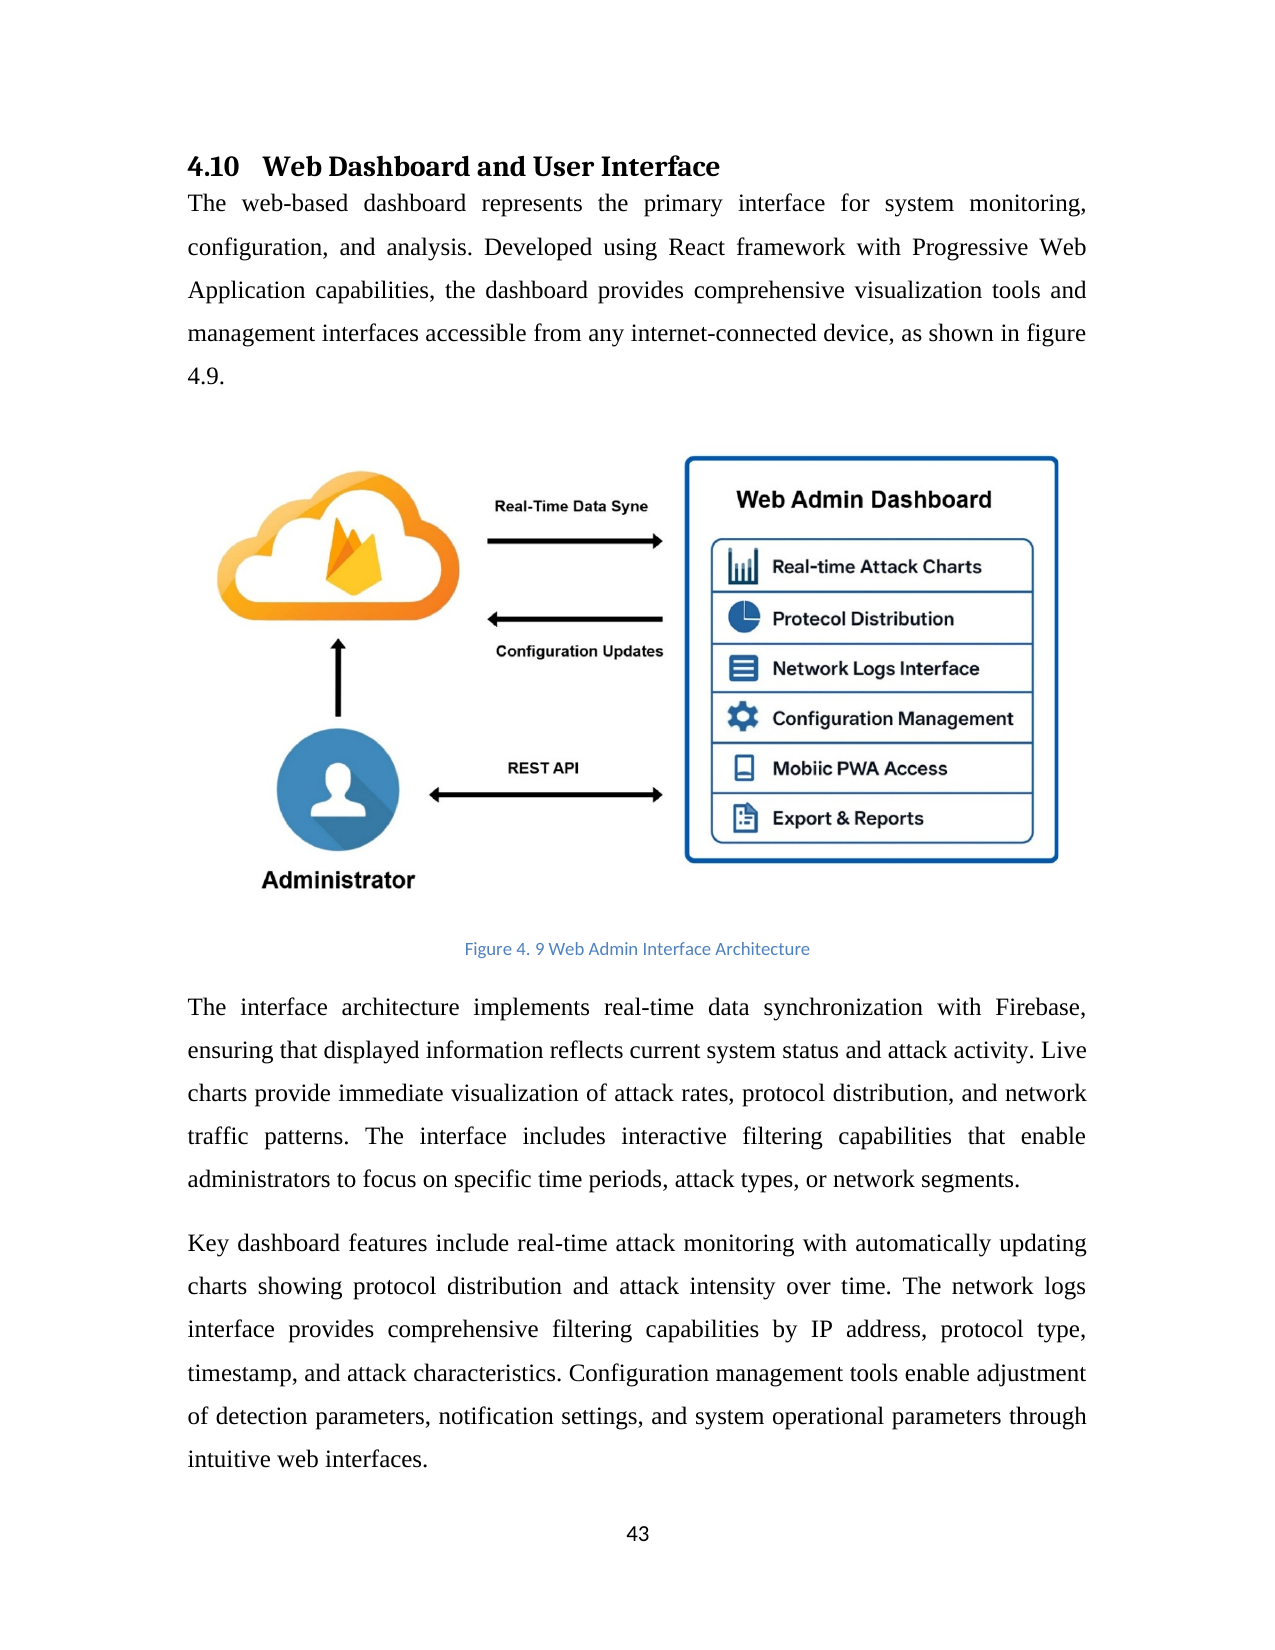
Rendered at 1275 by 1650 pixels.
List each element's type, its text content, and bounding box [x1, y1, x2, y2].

picture [216, 425, 1059, 902]
subtitle Web Dashboard and User Interface [187, 150, 1087, 183]
text The web-based dashboard represents the primary interface for system monitoring, configuration, and analysis. Developed using React framework with Progressive Web Application capabilities, the dashboard provides comprehensive visualization tools and management interfaces accessible from any internet-connected device, as shown in figure 4.9. [187, 188, 1087, 390]
text Key dashboard features include real-time attack monitoring with automatically updating charts showing protocol distribution and attack intensity over time. The network logs interface provides comprehensive filtering capabilities by IP address, protocol type, timestamp, and attack characteristics. Configuration management tools enable adjustment of detection parameters, notification settings, and system operational parameters through intuitive web interfaces. [187, 1228, 1087, 1473]
text Figure 4. 9 Web Admin Interface Architecture [187, 937, 1087, 959]
text The interface architecture implements real-time data synchronization with Firebase, ensuring that displayed information reflects current system status and attack activity. Live charts provide immediate visualization of attack rates, protocol distribution, and network traffic patterns. The interface includes interactive filtering capabilities that enable administrators to focus on specific time periods, attack types, or network segments. [187, 992, 1087, 1193]
